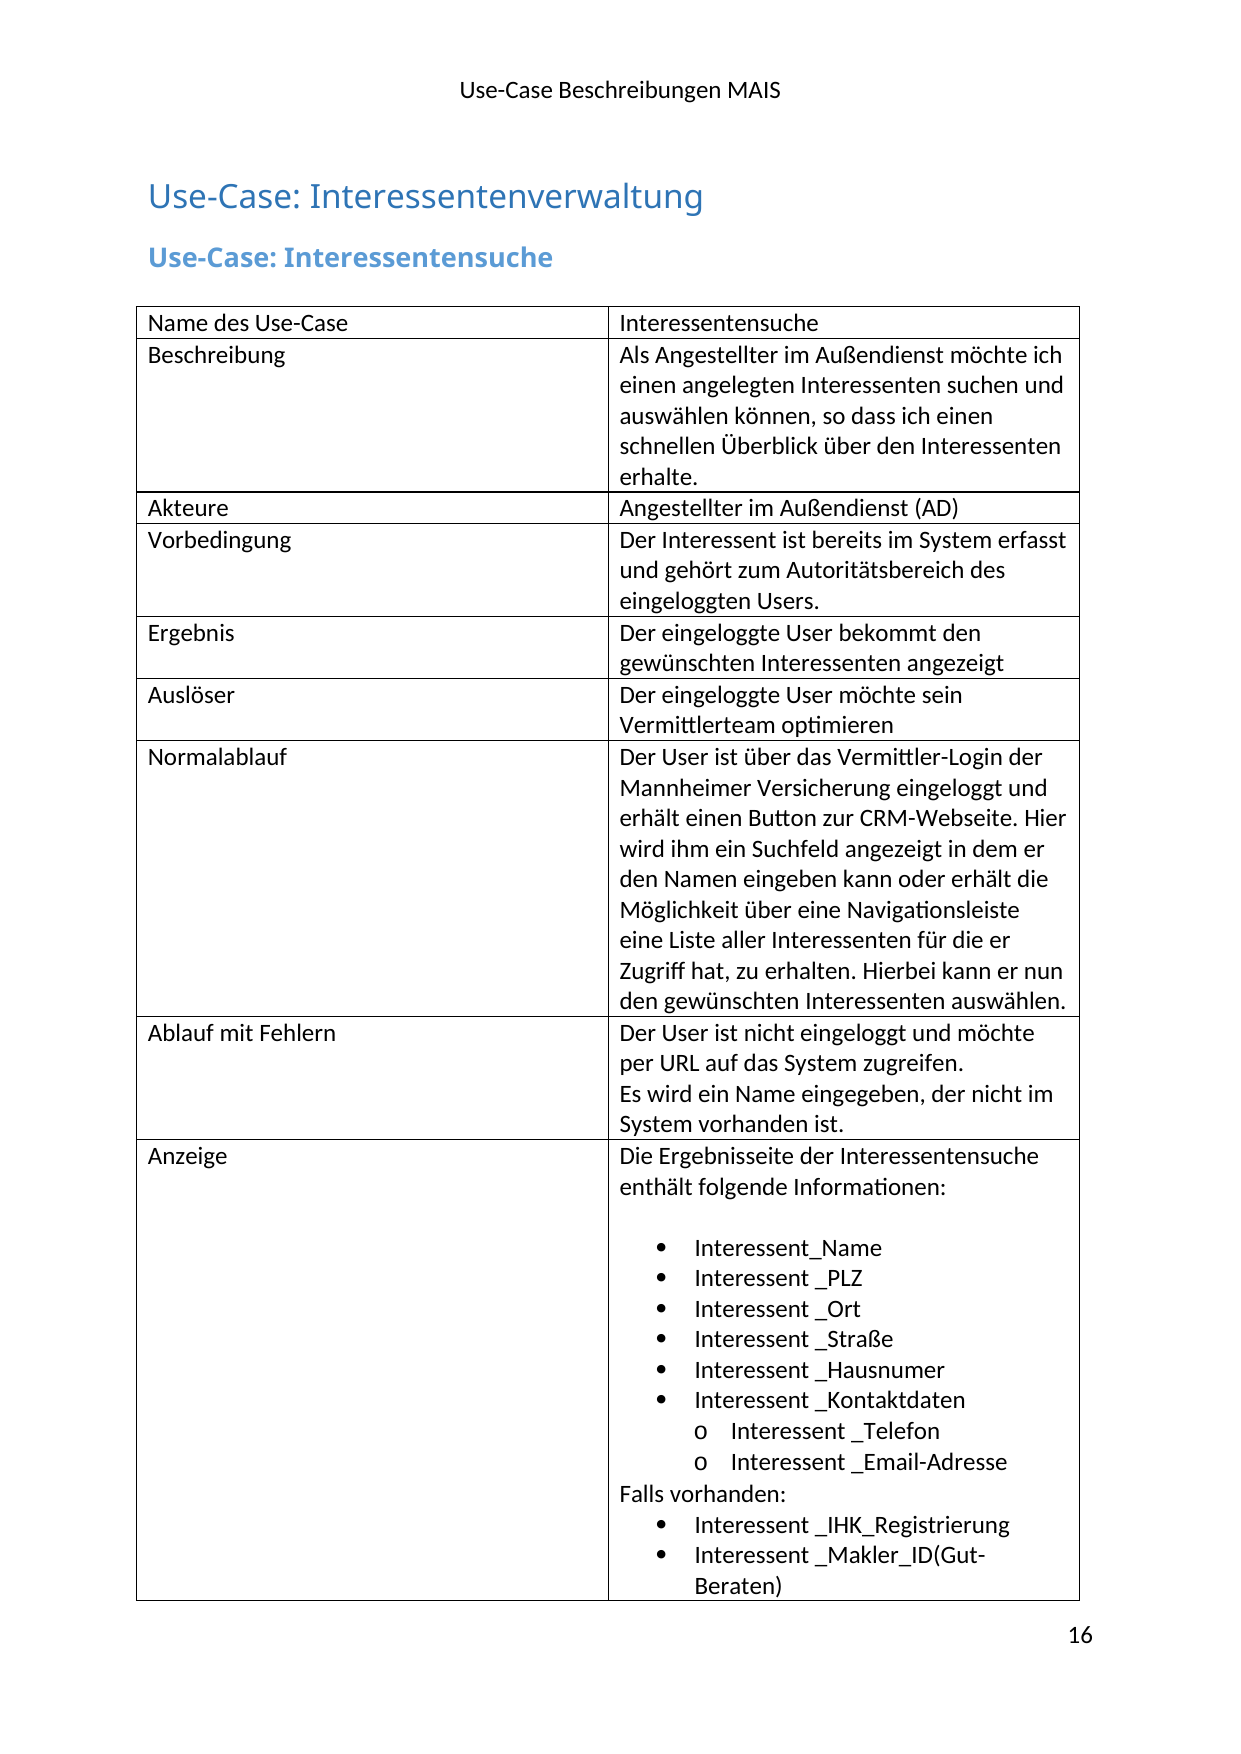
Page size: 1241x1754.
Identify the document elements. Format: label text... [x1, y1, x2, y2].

table_cell Der eingeloggte User bekommt den gewünschten Interessenten angezeigt [609, 617, 1079, 678]
table_cell Beschreibung [137, 339, 608, 491]
subtitle Use-Case: Interessentenverwaltung [148, 173, 1093, 218]
table_cell Ablauf mit Fehlern [137, 1017, 608, 1139]
table_cell Akteure [137, 493, 608, 523]
table_cell Normalablauf [137, 741, 608, 1016]
table_cell Angestellter im Außendienst (AD) [609, 493, 1079, 523]
table_cell Die Ergebnisseite der Interessentensuche enthält folgende Informationen: Interessent_Name Interessent _PLZ Interessent _Ort Interessent _Straße Interessent _Hausnumer Interessent _Kontaktdaten Interessent _Telefon Interessent _Email-Adresse Falls vorhanden: Interessent _IHK_Registrierung Interessent _Makler_ID(Gut-Beraten) [609, 1140, 1079, 1600]
table_cell Ergebnis [137, 617, 608, 678]
table_cell Anzeige [137, 1140, 608, 1600]
table_cell Auslöser [137, 679, 608, 740]
subtitle Use-Case: Interessentensuche [148, 239, 1093, 276]
table_cell Vorbedingung [137, 524, 608, 616]
table_cell Der User ist nicht eingeloggt und möchte per URL auf das System zugreifen. Es wird ein Name eingegeben, der nicht im System vorhanden ist. [609, 1017, 1079, 1139]
table_header Interessentensuche [609, 307, 1079, 338]
table_cell Als Angestellter im Außendienst möchte ich einen angelegten Interessenten suchen und auswählen können, so dass ich einen schnellen Überblick über den Interessenten erhalte. [609, 339, 1079, 491]
table_cell Der User ist über das Vermittler-Login der Mannheimer Versicherung eingeloggt und erhält einen Button zur CRM-Webseite. Hier wird ihm ein Suchfeld angezeigt in dem er den Namen eingeben kann oder erhält die Möglichkeit über eine Navigationsleiste eine Liste aller Interessenten für die er Zugriff hat, zu erhalten. Hierbei kann er nun den gewünschten Interessenten auswählen. [609, 741, 1079, 1016]
table_cell Der eingeloggte User möchte sein Vermittlerteam optimieren [609, 679, 1079, 740]
table_header Name des Use-Case [137, 307, 608, 338]
table_cell Der Interessent ist bereits im System erfasst und gehört zum Autoritätsbereich des eingeloggten Users. [609, 524, 1079, 616]
